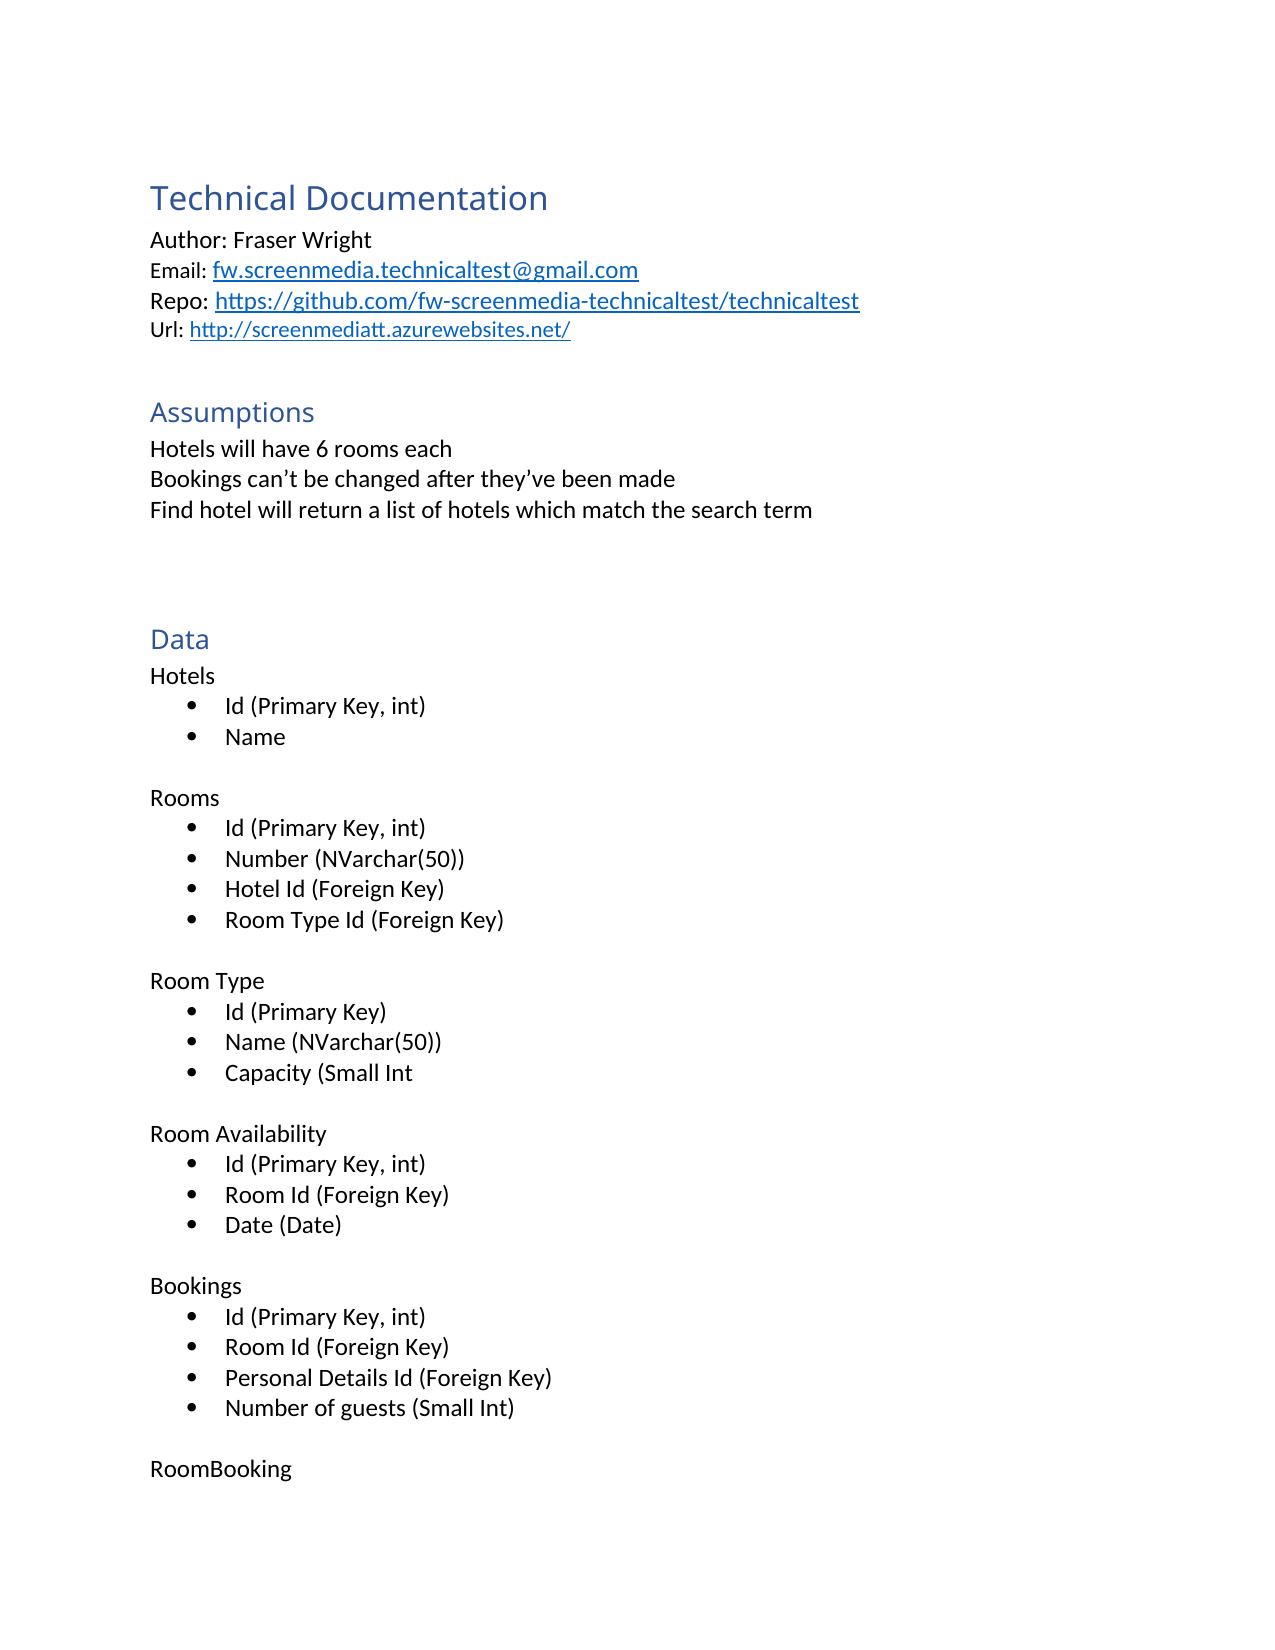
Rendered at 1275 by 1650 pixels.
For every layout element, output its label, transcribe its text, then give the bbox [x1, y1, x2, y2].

list Room Id (Foreign Key) [187, 1331, 1125, 1362]
list Number of guests (Small Int) [187, 1392, 1125, 1423]
list Id (Primary Key) [187, 996, 1125, 1026]
list Date (Date) [187, 1209, 1125, 1240]
list Name (NVarchar(50)) [187, 1026, 1125, 1057]
text RoomBooking [150, 1453, 1125, 1484]
subtitle Technical Documentation [150, 175, 1125, 220]
text Rooms [150, 782, 1125, 813]
text Room Availability [150, 1118, 1125, 1148]
text Hotels [150, 660, 1125, 691]
text Email: fw.screenmedia.technicaltest@gmail.com [150, 254, 1125, 285]
text Room Type [150, 965, 1125, 996]
list Room Id (Foreign Key) [187, 1179, 1125, 1209]
text Author: Fraser Wright [150, 224, 1125, 254]
list Number (NVarchar(50)) [187, 843, 1125, 874]
subtitle Assumptions [150, 393, 1125, 430]
subtitle Data [150, 620, 1125, 657]
list Hotel Id (Foreign Key) [187, 874, 1125, 904]
text Hotels will have 6 rooms each [150, 433, 1125, 463]
list Id (Primary Key, int) [187, 691, 1125, 721]
list Room Type Id (Foreign Key) [187, 904, 1125, 935]
list Capacity (Small Int [187, 1057, 1125, 1087]
text Bookings [150, 1270, 1125, 1301]
list Id (Primary Key, int) [187, 1148, 1125, 1179]
text Bookings can’t be changed after they’ve been made [150, 463, 1125, 494]
text Url: http://screenmediatt.azurewebsites.net/ [150, 316, 1125, 343]
list Personal Details Id (Foreign Key) [187, 1362, 1125, 1392]
text Find hotel will return a list of hotels which match the search term [150, 494, 1125, 524]
text Repo: https://github.com/fw-screenmedia-technicaltest/technicaltest [150, 285, 1125, 316]
list Name [187, 721, 1125, 752]
list Id (Primary Key, int) [187, 1301, 1125, 1331]
list Id (Primary Key, int) [187, 813, 1125, 843]
